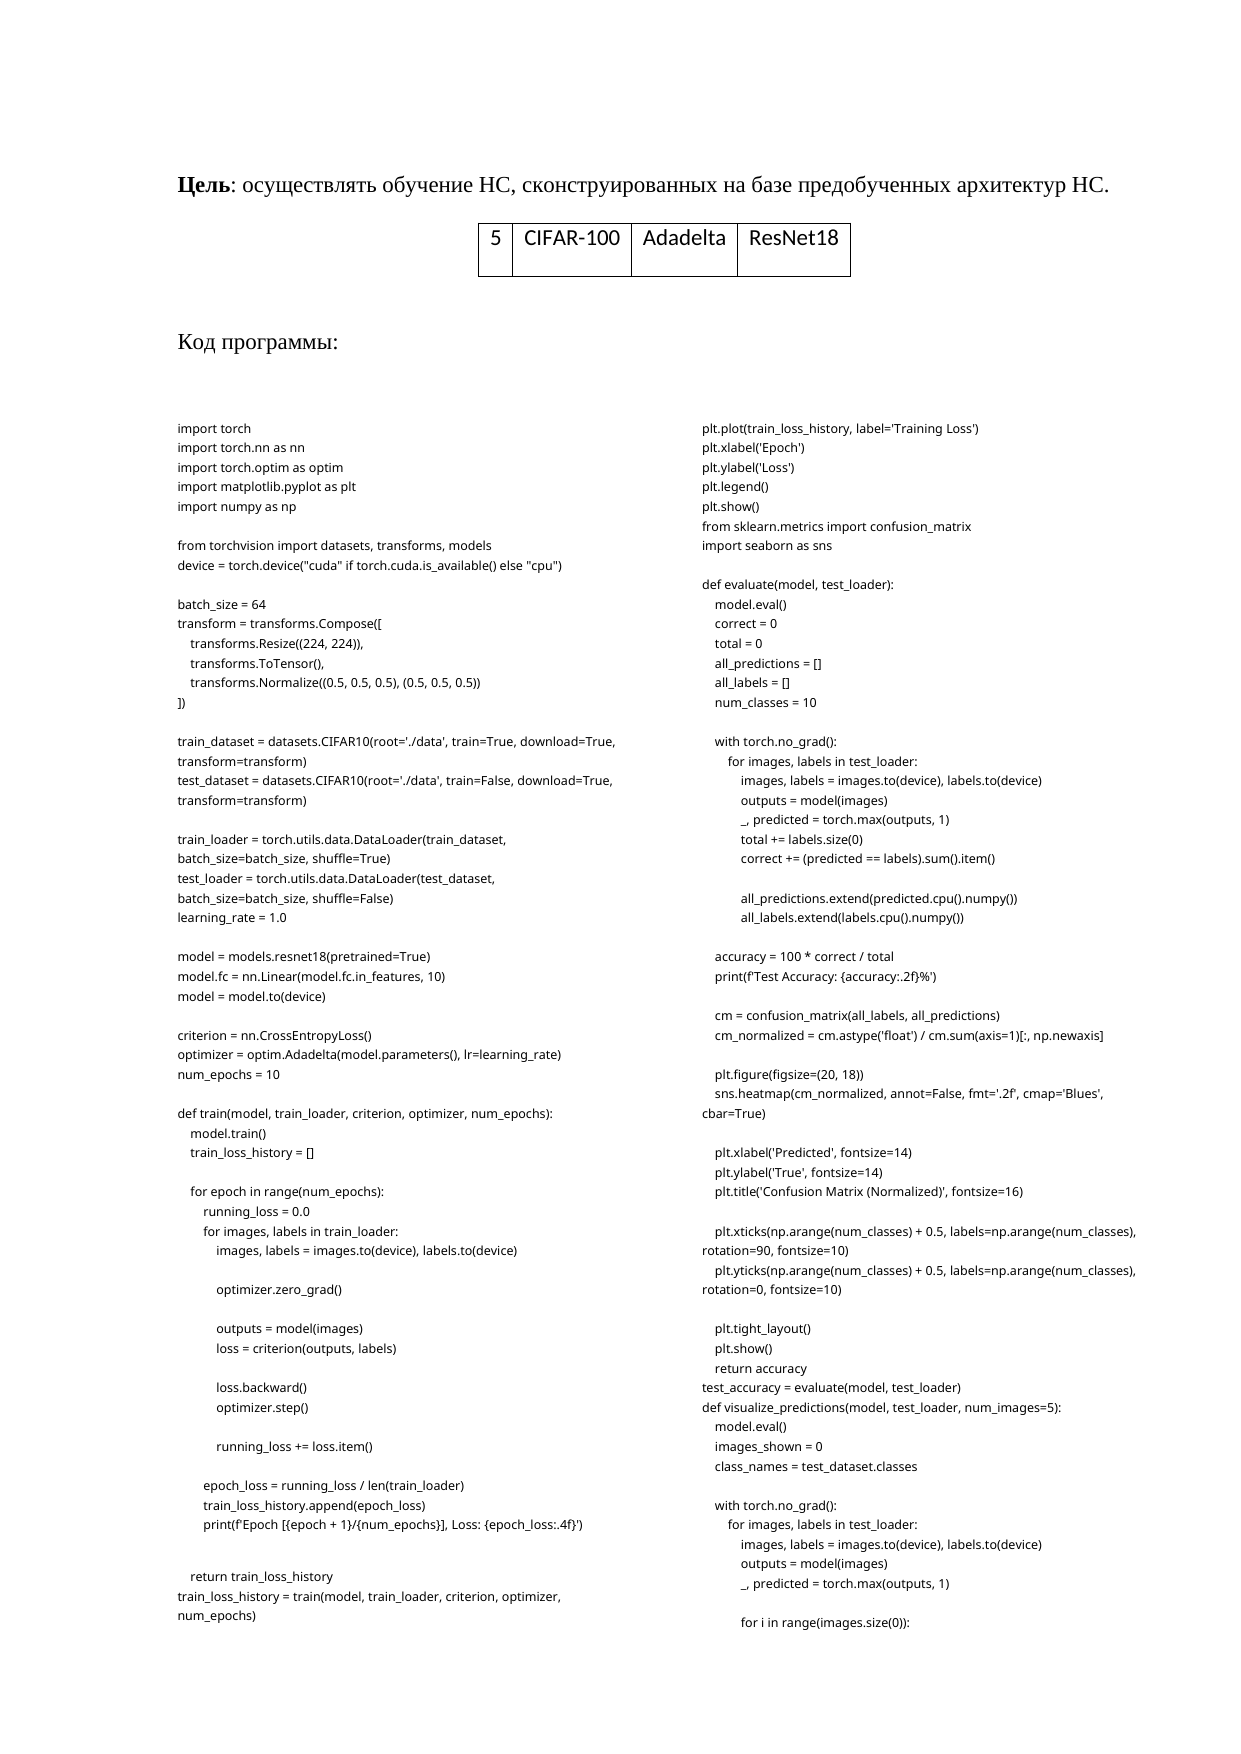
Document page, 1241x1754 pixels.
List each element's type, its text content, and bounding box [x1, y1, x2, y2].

text test_accuracy = evaluate(model, test_loader) [702, 1379, 1152, 1396]
text optimizer.step() [177, 1399, 627, 1416]
text cm_normalized = cm.astype('float') / cm.sum(axis=1)[:, np.newaxis] [702, 1027, 1152, 1044]
text images, labels = images.to(device), labels.to(device) [702, 772, 1152, 789]
text for epoch in range(num_epochs): [177, 1183, 627, 1201]
text num_classes = 10 [702, 694, 1152, 711]
text import numpy as np [177, 498, 627, 515]
table_header 5 [479, 224, 512, 276]
text outputs = model(images) [177, 1321, 627, 1338]
text import torch [177, 420, 627, 437]
text return train_loss_history [177, 1568, 627, 1585]
text outputs = model(images) [702, 1556, 1152, 1573]
text for i in range(images.size(0)): [702, 1614, 1152, 1631]
text train_loss_history = [] [177, 1144, 627, 1161]
text from sklearn.metrics import confusion_matrix [702, 518, 1152, 535]
text plt.figure(figsize=(20, 18)) [702, 1066, 1152, 1083]
text train_loss_history.append(epoch_loss) [177, 1497, 627, 1514]
text train_loss_history = train(model, train_loader, criterion, optimizer, num_epochs) [177, 1588, 627, 1624]
text with torch.no_grad(): [702, 1497, 1152, 1514]
text return accuracy [702, 1360, 1152, 1377]
text total += labels.size(0) [702, 831, 1152, 848]
text plt.title('Confusion Matrix (Normalized)', fontsize=16) [702, 1183, 1152, 1201]
text model.fc = nn.Linear(model.fc.in_features, 10) [177, 968, 627, 985]
text all_labels.extend(labels.cpu().numpy()) [702, 909, 1152, 926]
text import torch.nn as nn [177, 439, 627, 456]
text train_loader = torch.utils.data.DataLoader(train_dataset, batch_size=batch_size, shuffle=True) [177, 831, 627, 868]
text Цель: осуществлять обучение НС, сконструированных на базе предобученных архитектур НС. [177, 171, 1152, 197]
text plt.ylabel('True', fontsize=14) [702, 1164, 1152, 1181]
text _, predicted = torch.max(outputs, 1) [702, 811, 1152, 828]
text transforms.Resize((224, 224)), [177, 635, 627, 652]
text running_loss += loss.item() [177, 1438, 627, 1455]
text plt.xlabel('Predicted', fontsize=14) [702, 1144, 1152, 1161]
text accuracy = 100 * correct / total [702, 948, 1152, 966]
text train_dataset = datasets.CIFAR10(root='./data', train=True, download=True, transform=transform) [177, 733, 627, 770]
text all_predictions.extend(predicted.cpu().numpy()) [702, 890, 1152, 907]
text running_loss = 0.0 [177, 1203, 627, 1220]
text all_predictions = [] [702, 655, 1152, 672]
text plt.show() [702, 498, 1152, 515]
text optimizer.zero_grad() [177, 1281, 627, 1298]
text plt.tight_layout() [702, 1321, 1152, 1338]
text from torchvision import datasets, transforms, models [177, 537, 627, 554]
text plt.yticks(np.arange(num_classes) + 0.5, labels=np.arange(num_classes), rotation=0, fontsize=10) [702, 1262, 1152, 1298]
text images, labels = images.to(device), labels.to(device) [702, 1536, 1152, 1553]
text class_names = test_dataset.classes [702, 1458, 1152, 1475]
text plt.legend() [702, 478, 1152, 496]
text outputs = model(images) [702, 792, 1152, 809]
text for images, labels in test_loader: [702, 1516, 1152, 1533]
text with torch.no_grad(): [702, 733, 1152, 750]
text def evaluate(model, test_loader): [702, 576, 1152, 593]
text loss.backward() [177, 1379, 627, 1396]
text ]) [177, 694, 627, 711]
text criterion = nn.CrossEntropyLoss() [177, 1027, 627, 1044]
text def visualize_predictions(model, test_loader, num_images=5): [702, 1399, 1152, 1416]
text cm = confusion_matrix(all_labels, all_predictions) [702, 1007, 1152, 1024]
text print(f'Epoch [{epoch + 1}/{num_epochs}], Loss: {epoch_loss:.4f}') [177, 1516, 627, 1533]
text transform = transforms.Compose([ [177, 616, 627, 633]
text device = torch.device("cuda" if torch.cuda.is_available() else "cpu") [177, 557, 627, 574]
text loss = criterion(outputs, labels) [177, 1340, 627, 1357]
text images_shown = 0 [702, 1438, 1152, 1455]
text print(f'Test Accuracy: {accuracy:.2f}%') [702, 968, 1152, 985]
text plt.plot(train_loss_history, label='Training Loss') [702, 420, 1152, 437]
text batch_size = 64 [177, 596, 627, 613]
text def train(model, train_loader, criterion, optimizer, num_epochs): [177, 1105, 627, 1122]
text model = model.to(device) [177, 988, 627, 1005]
text plt.xticks(np.arange(num_classes) + 0.5, labels=np.arange(num_classes), rotation=90, fontsize=10) [702, 1223, 1152, 1259]
text model = models.resnet18(pretrained=True) [177, 948, 627, 966]
text all_labels = [] [702, 674, 1152, 691]
text Код программы: [177, 328, 1152, 355]
text plt.ylabel('Loss') [702, 459, 1152, 476]
table_header CIFAR-100 [513, 224, 631, 276]
text for images, labels in train_loader: [177, 1223, 627, 1240]
text plt.xlabel('Epoch') [702, 439, 1152, 456]
table_header ResNet18 [738, 224, 850, 276]
text for images, labels in test_loader: [702, 753, 1152, 770]
text learning_rate = 1.0 [177, 909, 627, 926]
text correct = 0 [702, 616, 1152, 633]
text model.train() [177, 1125, 627, 1142]
text model.eval() [702, 1418, 1152, 1436]
text optimizer = optim.Adadelta(model.parameters(), lr=learning_rate) [177, 1046, 627, 1063]
text import matplotlib.pyplot as plt [177, 478, 627, 496]
text _, predicted = torch.max(outputs, 1) [702, 1575, 1152, 1592]
text sns.heatmap(cm_normalized, annot=False, fmt='.2f', cmap='Blues', cbar=True) [702, 1086, 1152, 1122]
text import seaborn as sns [702, 537, 1152, 554]
text test_dataset = datasets.CIFAR10(root='./data', train=False, download=True, transform=transform) [177, 772, 627, 809]
text epoch_loss = running_loss / len(train_loader) [177, 1477, 627, 1494]
text num_epochs = 10 [177, 1066, 627, 1083]
text transforms.ToTensor(), [177, 655, 627, 672]
text transforms.Normalize((0.5, 0.5, 0.5), (0.5, 0.5, 0.5)) [177, 674, 627, 691]
text plt.show() [702, 1340, 1152, 1357]
text correct += (predicted == labels).sum().item() [702, 851, 1152, 868]
text test_loader = torch.utils.data.DataLoader(test_dataset, batch_size=batch_size, shuffle=False) [177, 870, 627, 907]
table_header Adadelta [632, 224, 737, 276]
text total = 0 [702, 635, 1152, 652]
text model.eval() [702, 596, 1152, 613]
text images, labels = images.to(device), labels.to(device) [177, 1242, 627, 1259]
text import torch.optim as optim [177, 459, 627, 476]
